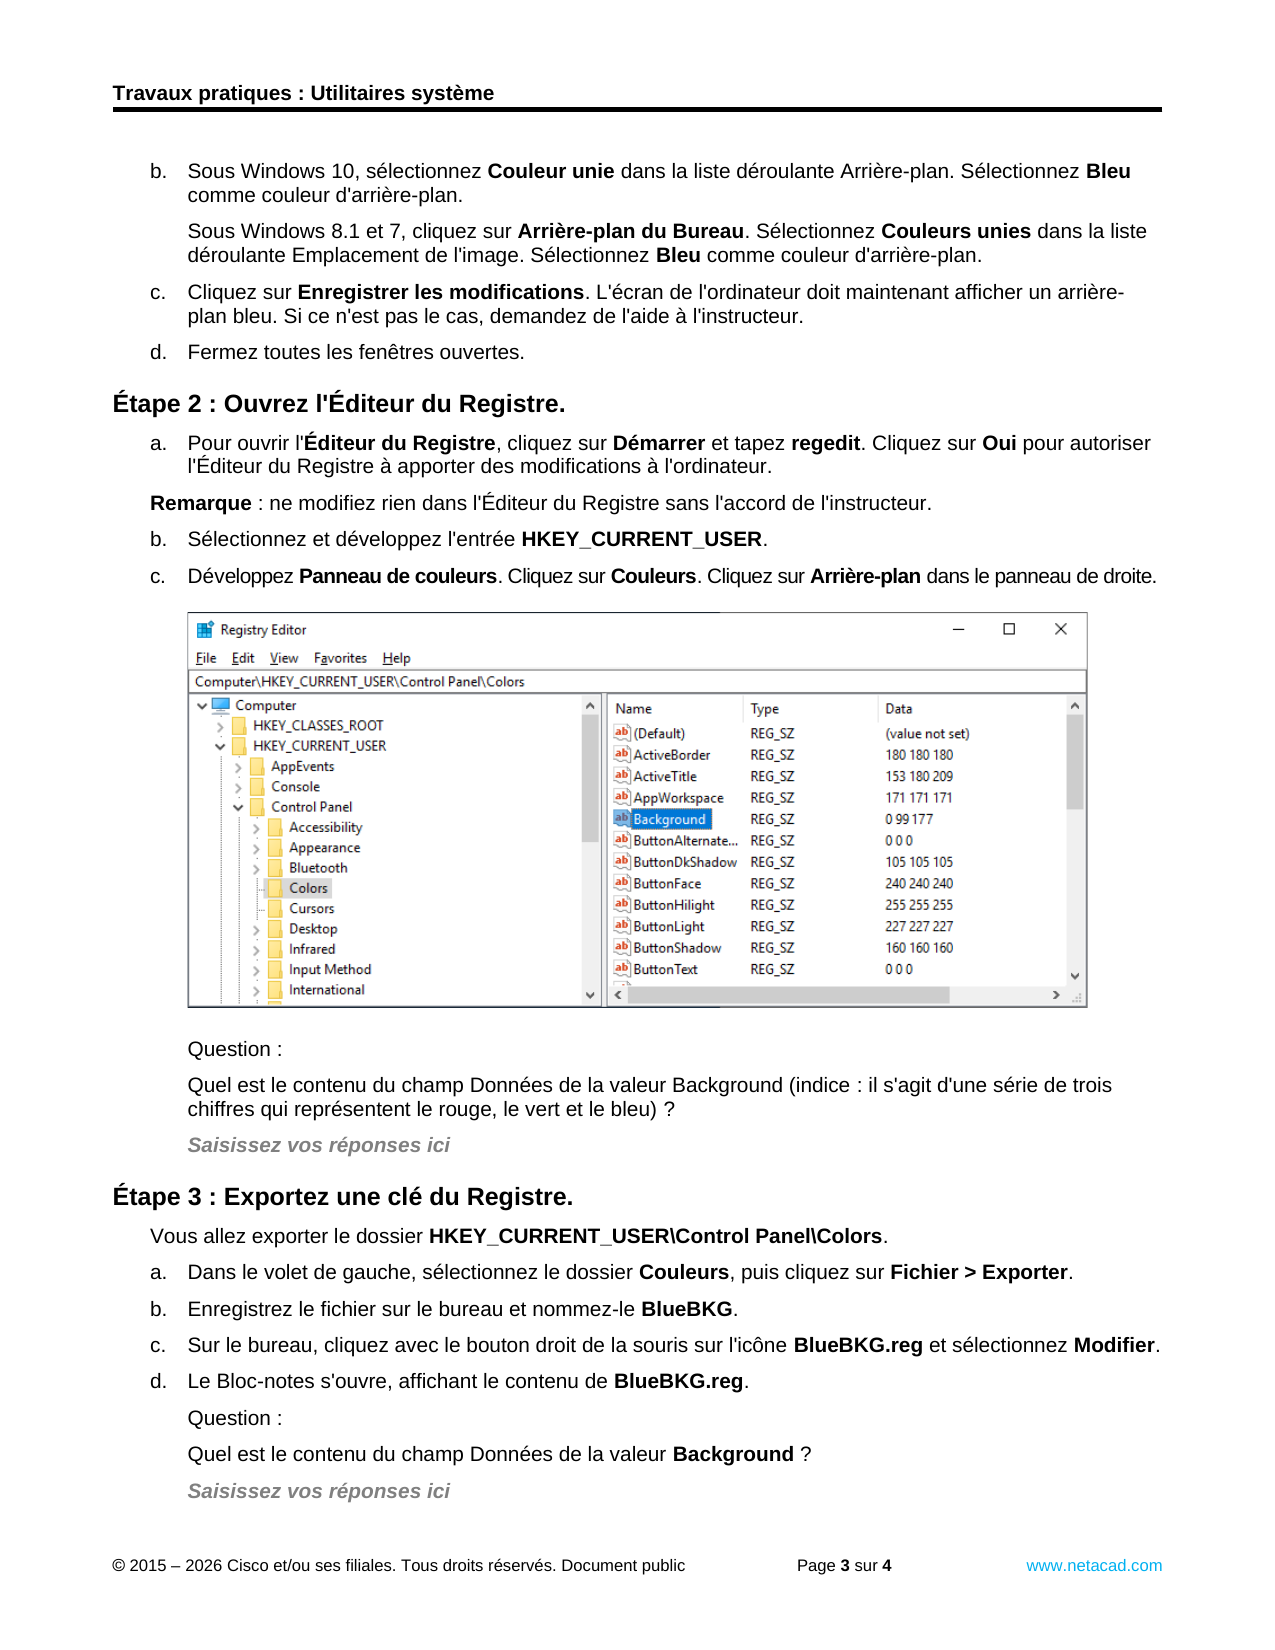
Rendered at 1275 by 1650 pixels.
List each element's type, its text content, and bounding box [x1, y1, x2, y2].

text Fermez toutes les fenêtres ouvertes. [150, 340, 1162, 364]
text Sous Windows 8.1 et 7, cliquez sur Arrière-plan du Bureau. Sélectionnez Couleurs unies dans la liste déroulante Emplacement de l'image. Sélectionnez Bleu comme couleur d'arrière-plan. [187, 219, 1162, 267]
list Sélectionnez et développez l'entrée HKEY_CURRENT_USER. [150, 527, 1162, 551]
text Saisissez vos réponses ici [187, 1479, 1162, 1503]
text Enregistrez le fichier sur le bureau et nommez-le BlueBKG. [150, 1296, 1162, 1320]
subtitle Question : [187, 1036, 1162, 1060]
text Remarque : ne modifiez rien dans l'Éditeur du Registre sans l'accord de l'instructeur. [150, 491, 1162, 515]
text Sous Windows 10, sélectionnez Couleur unie dans la liste déroulante Arrière-plan. Sélectionnez Bleu comme couleur d'arrière-plan. [150, 159, 1162, 207]
subtitle Ouvrez l'Éditeur du Registre. [112, 389, 1162, 418]
text Sur le bureau, cliquez avec le bouton droit de la souris sur l'icône BlueBKG.reg et sélectionnez Modifier. [150, 1333, 1162, 1357]
subtitle Question : [187, 1406, 1162, 1430]
text Dans le volet de gauche, sélectionnez le dossier Couleurs, puis cliquez sur Fichier > Exporter. [150, 1260, 1162, 1284]
text Quel est le contenu du champ Données de la valeur Background ? [187, 1442, 1162, 1466]
text Vous allez exporter le dossier HKEY_CURRENT_USER\Control Panel\Colors. [150, 1223, 1162, 1247]
text Cliquez sur Enregistrer les modifications. L'écran de l'ordinateur doit maintenant afficher un arrière-plan bleu. Si ce n'est pas le cas, demandez de l'aide à l'instructeur. [150, 280, 1162, 328]
text Saisissez vos réponses ici [187, 1133, 1162, 1157]
text Quel est le contenu du champ Données de la valeur Background (indice : il s'agit d'une série de trois chiffres qui représentent le rouge, le vert et le bleu) ? [187, 1073, 1162, 1121]
list Pour ouvrir l'Éditeur du Registre, cliquez sur Démarrer et tapez regedit. Cliquez sur Oui pour autoriser l'Éditeur du Registre à apporter des modifications à l'ordinateur. [150, 430, 1162, 478]
text Le Bloc-notes s'ouvre, affichant le contenu de BlueBKG.reg. [150, 1369, 1162, 1393]
list Développez Panneau de couleurs. Cliquez sur Couleurs. Cliquez sur Arrière-plan dans le panneau de droite. [150, 564, 1162, 588]
picture [187, 612, 1088, 1008]
subtitle Exportez une clé du Registre. [112, 1182, 1162, 1211]
